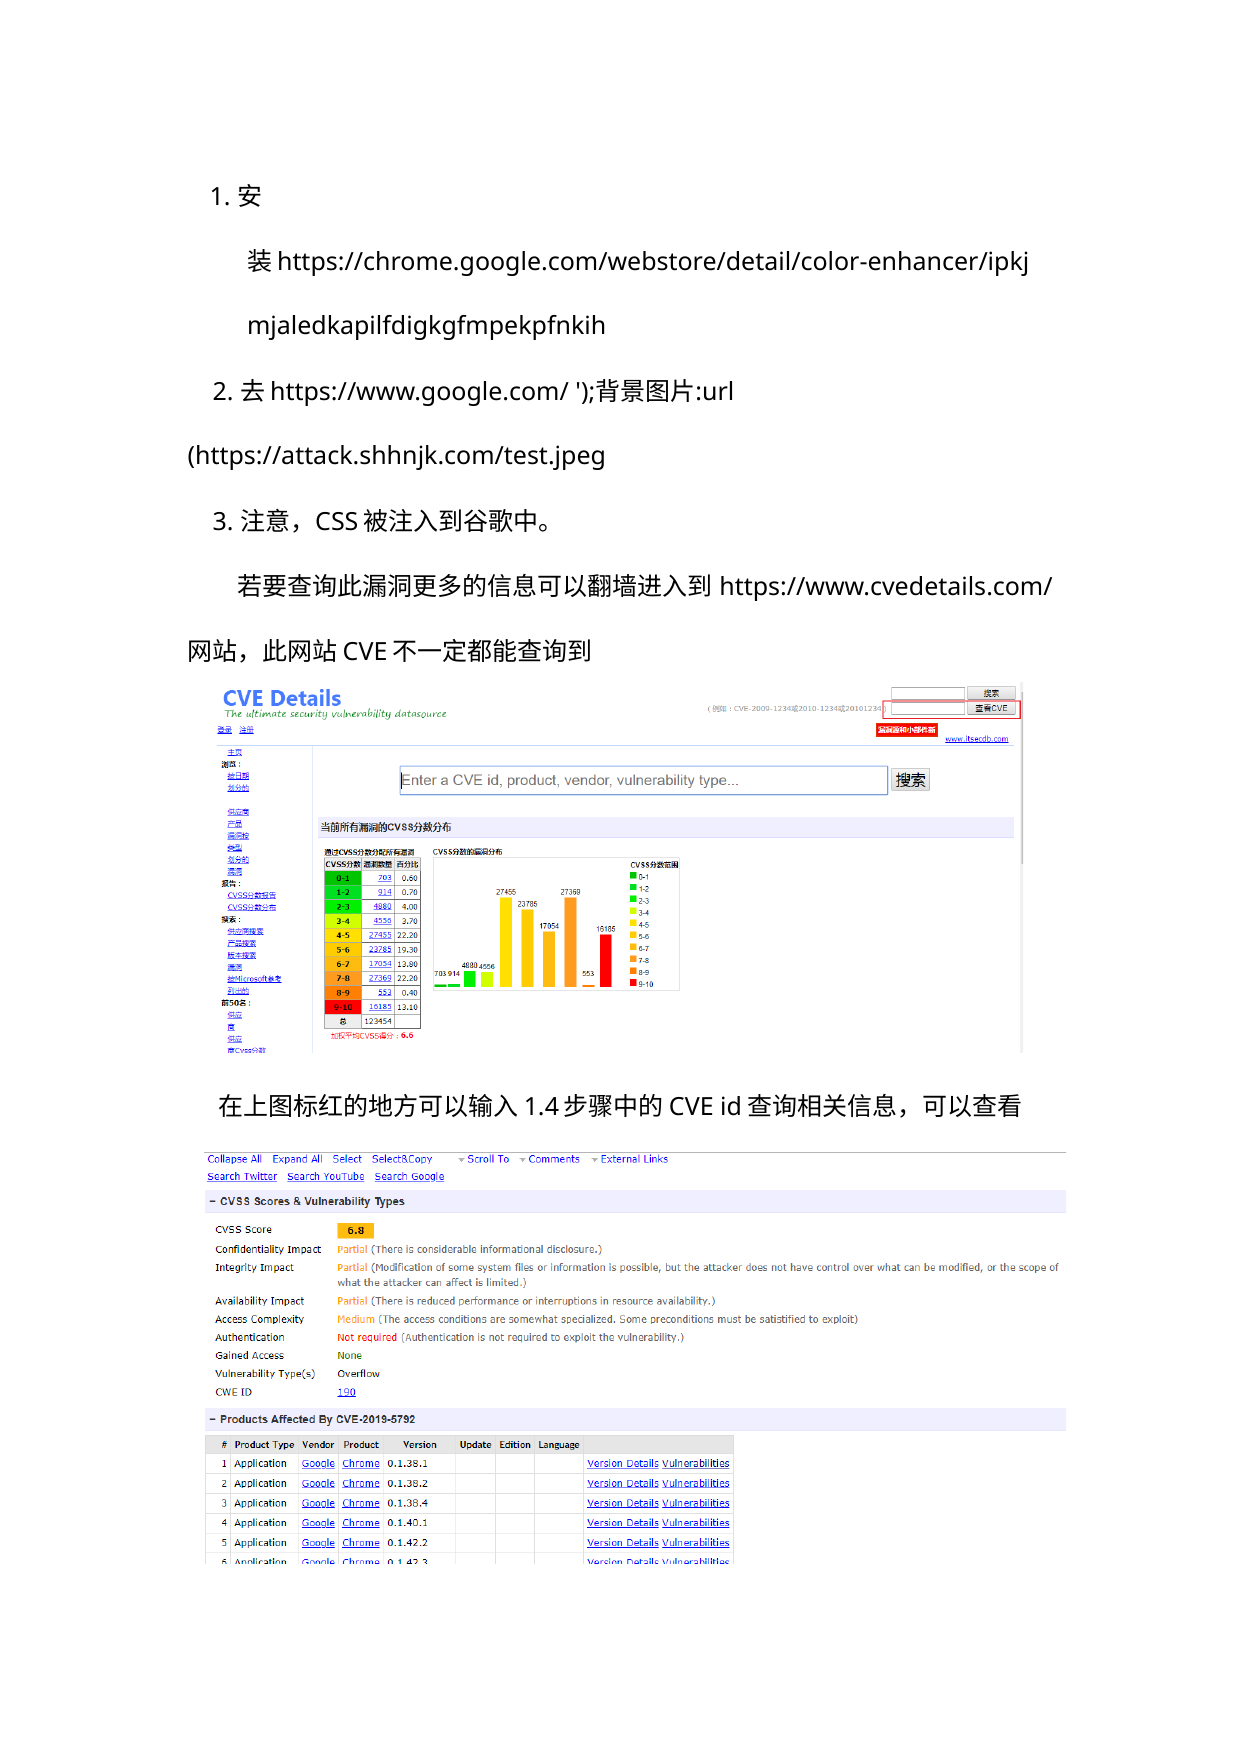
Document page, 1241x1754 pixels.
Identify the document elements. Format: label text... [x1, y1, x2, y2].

text 若要查询此漏洞更多的信息可以翻墙进入到https://www.cvedetails.com/网站，此网站CVE不一定都能查询到 [187, 552, 1053, 682]
picture [203, 1151, 1066, 1564]
text 2. 去https://www.google.com/ ');背景图片:url (https://attack.shhnjk.com/test.jpeg [187, 357, 1053, 487]
text 在上图标红的地方可以输入1.4步骤中的CVE id查询相关信息，可以查看 [187, 1072, 1053, 1137]
text 3. 注意，CSS被注入到谷歌中。 [187, 487, 1053, 552]
text 1. 安装https://chrome.google.com/webstore/detail/color-enhancer/ipkjmjaledkapilfdigkgfmpekpfnkih [209, 162, 1053, 357]
picture [217, 682, 1024, 1053]
